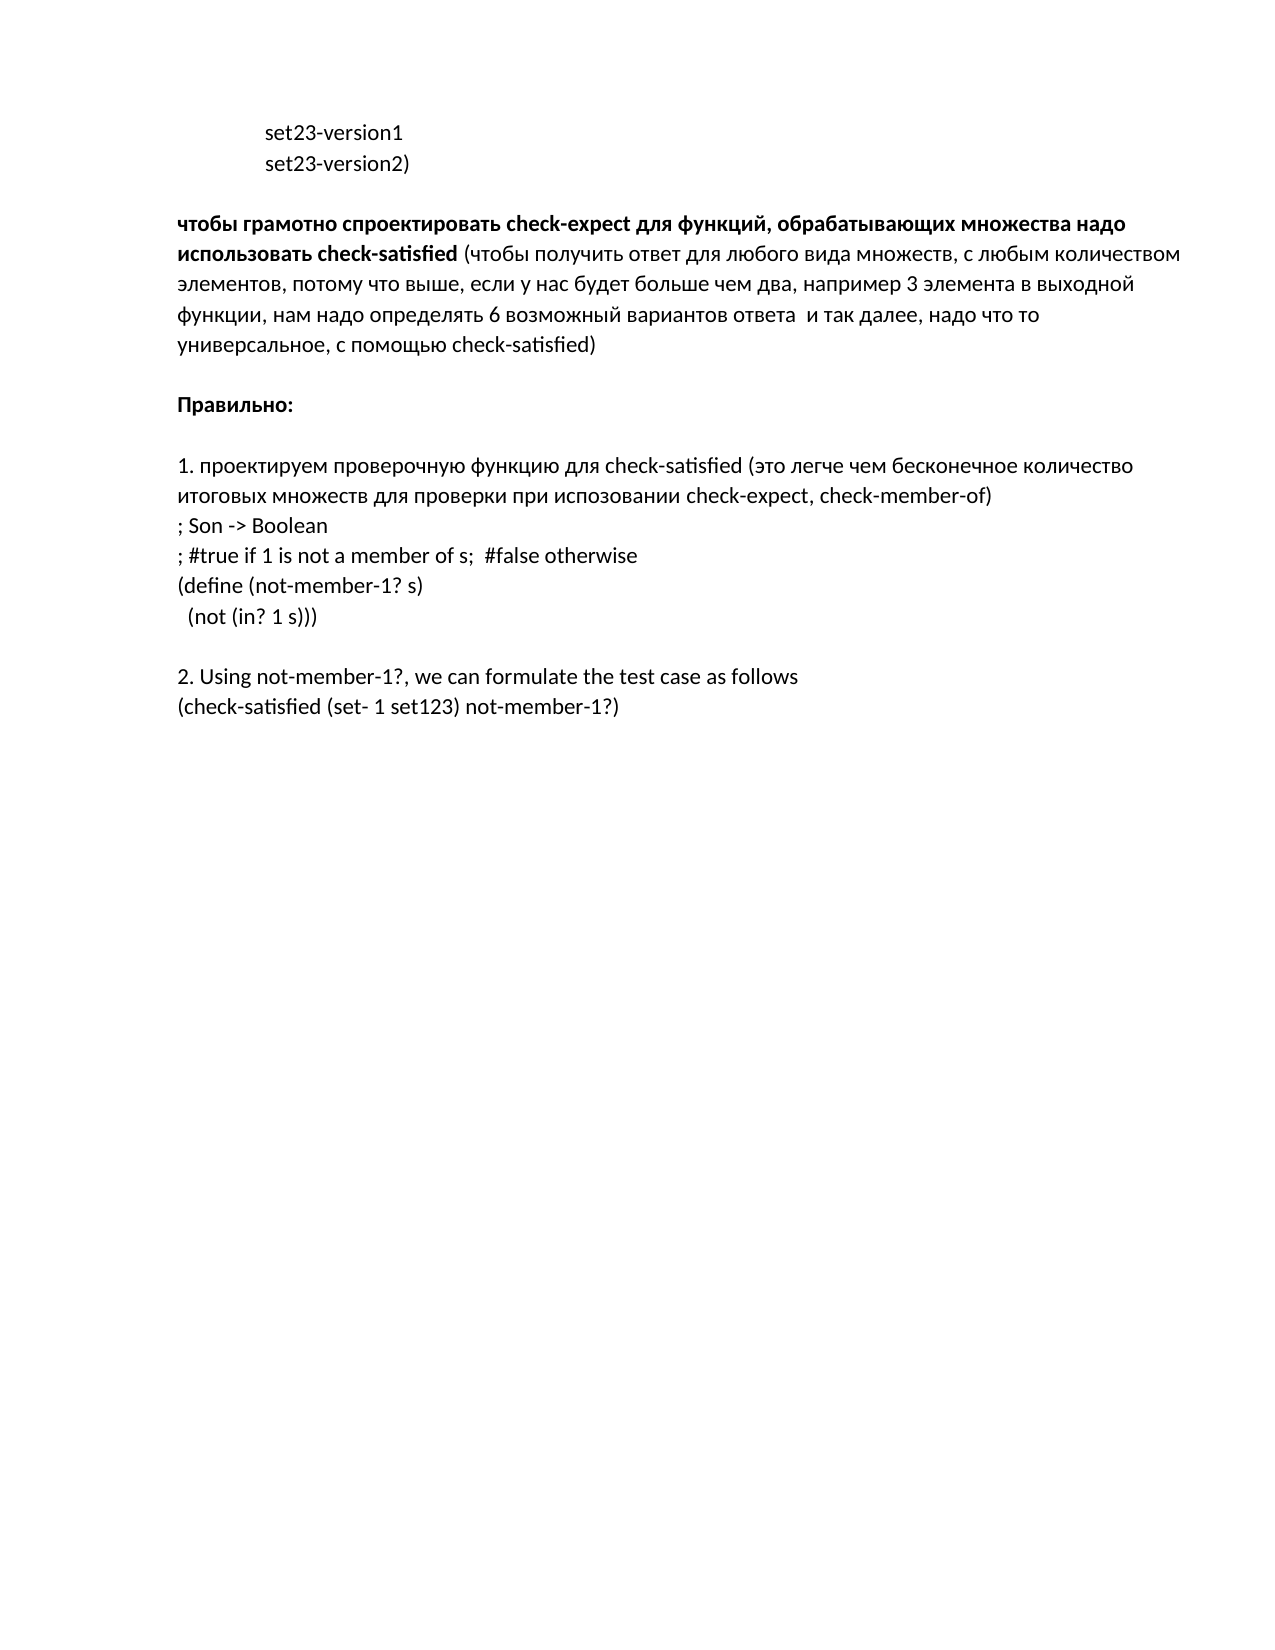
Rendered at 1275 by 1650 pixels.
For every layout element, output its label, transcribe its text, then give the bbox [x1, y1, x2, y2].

text чтобы грамотно спроектировать check-expect для функций, обрабатывающих множества надо использовать check-satisfied (чтобы получить ответ для любого вида множеств, с любым количеством элементов, потому что выше, если у нас будет больше чем два, например 3 элемента в выходной функции, нам надо определять 6 возможный вариантов ответа и так далее, надо что то универсальное, с помощью check-satisfied) [177, 209, 1186, 358]
text 1. проектируем проверочную функцию для check-satisfied (это легче чем бесконечное количество итоговых множеств для проверки при испозовании check-expect, check-member-of) [177, 451, 1186, 509]
text 2. Using not-member-1?, we can formulate the test case as follows [177, 662, 1186, 690]
text ; Son -> Boolean [177, 511, 1186, 539]
text set23-version1 [177, 118, 1186, 147]
text set23-version2) [177, 149, 1186, 177]
text Правильно: [177, 390, 1186, 418]
text ; #true if 1 is not a member of s; #false otherwise [177, 541, 1186, 569]
text (check-satisfied (set- 1 set123) not-member-1?) [177, 692, 1186, 721]
text (define (not-member-1? s) [177, 572, 1186, 600]
text (not (in? 1 s))) [177, 602, 1186, 630]
